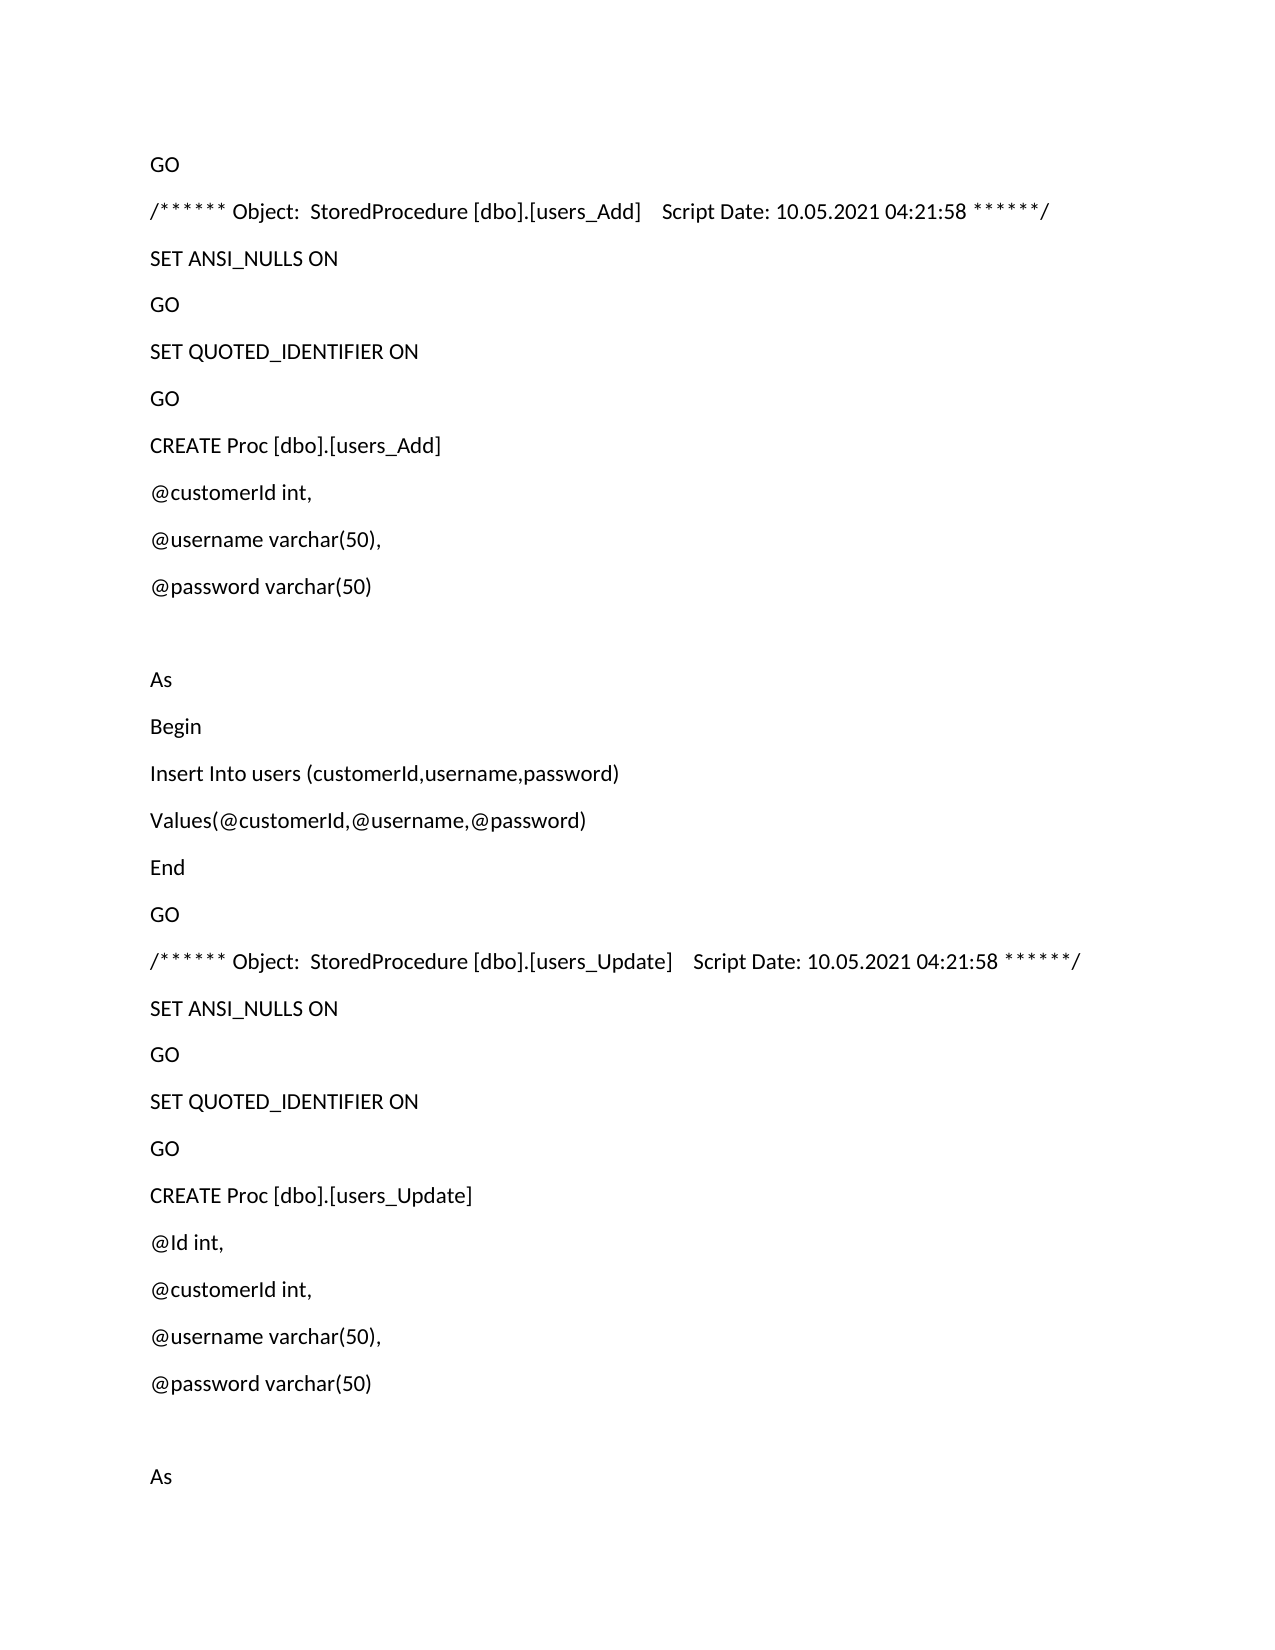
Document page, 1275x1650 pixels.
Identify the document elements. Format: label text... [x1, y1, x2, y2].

text As [150, 666, 1125, 694]
text SET ANSI_NULLS ON [150, 994, 1125, 1022]
text As [150, 1462, 1125, 1491]
text SET QUOTED_IDENTIFIER ON [150, 337, 1125, 366]
text Insert Into users (customerId,username,password) [150, 759, 1125, 787]
text GO [150, 1041, 1125, 1069]
text GO [150, 1134, 1125, 1162]
text @customerId int, [150, 478, 1125, 506]
text Values(@customerId,@username,@password) [150, 806, 1125, 834]
text CREATE Proc [dbo].[users_Add] [150, 431, 1125, 459]
text @Id int, [150, 1228, 1125, 1256]
text CREATE Proc [dbo].[users_Update] [150, 1181, 1125, 1209]
text GO [150, 291, 1125, 319]
text @username varchar(50), [150, 1322, 1125, 1350]
text @customerId int, [150, 1275, 1125, 1303]
text @username varchar(50), [150, 525, 1125, 553]
text @password varchar(50) [150, 1369, 1125, 1397]
text GO [150, 900, 1125, 928]
text /****** Object: StoredProcedure [dbo].[users_Update] Script Date: 10.05.2021 04:21:58 ******/ [150, 947, 1125, 975]
text GO [150, 384, 1125, 412]
text /****** Object: StoredProcedure [dbo].[users_Add] Script Date: 10.05.2021 04:21:58 ******/ [150, 197, 1125, 225]
text SET QUOTED_IDENTIFIER ON [150, 1087, 1125, 1116]
text Begin [150, 712, 1125, 741]
text @password varchar(50) [150, 572, 1125, 600]
text End [150, 853, 1125, 881]
text GO [150, 150, 1125, 178]
text SET ANSI_NULLS ON [150, 244, 1125, 272]
